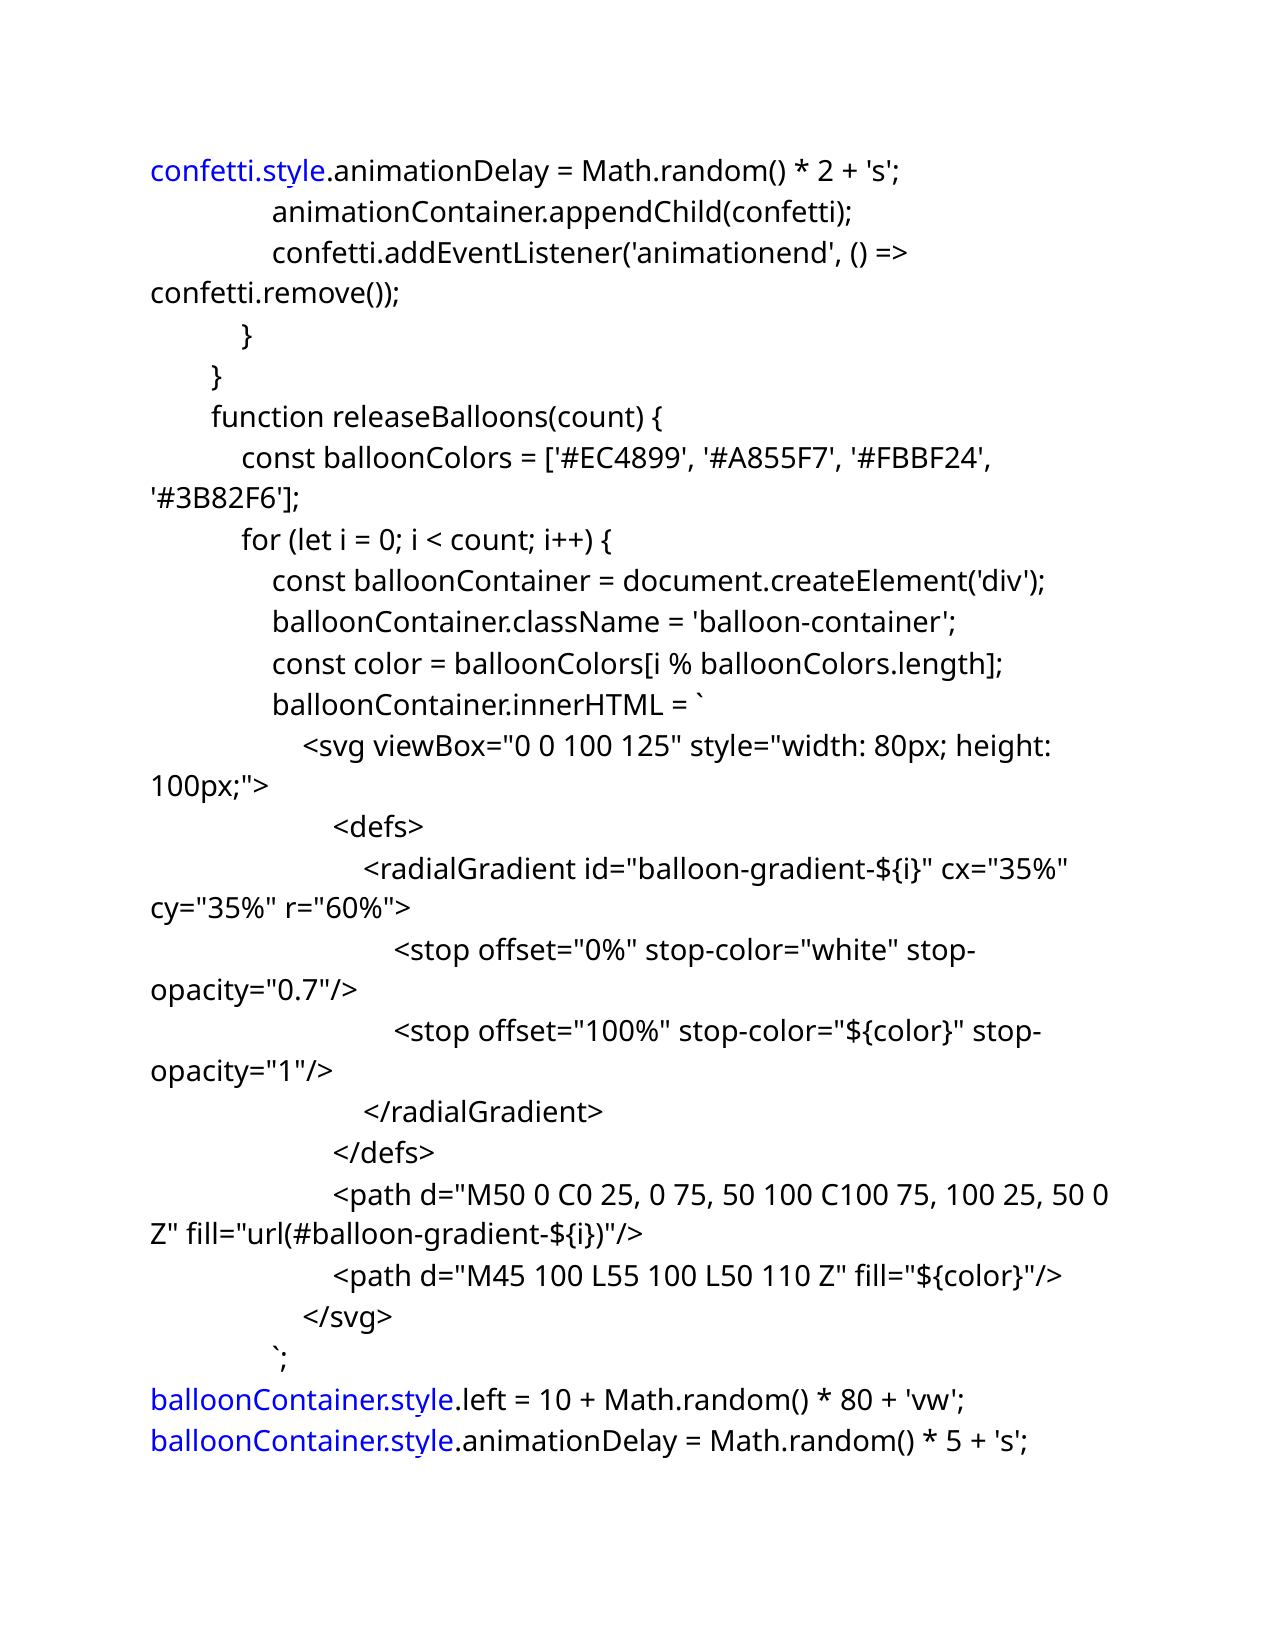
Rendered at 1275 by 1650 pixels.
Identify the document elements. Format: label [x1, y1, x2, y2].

text [150, 150, 1125, 1462]
